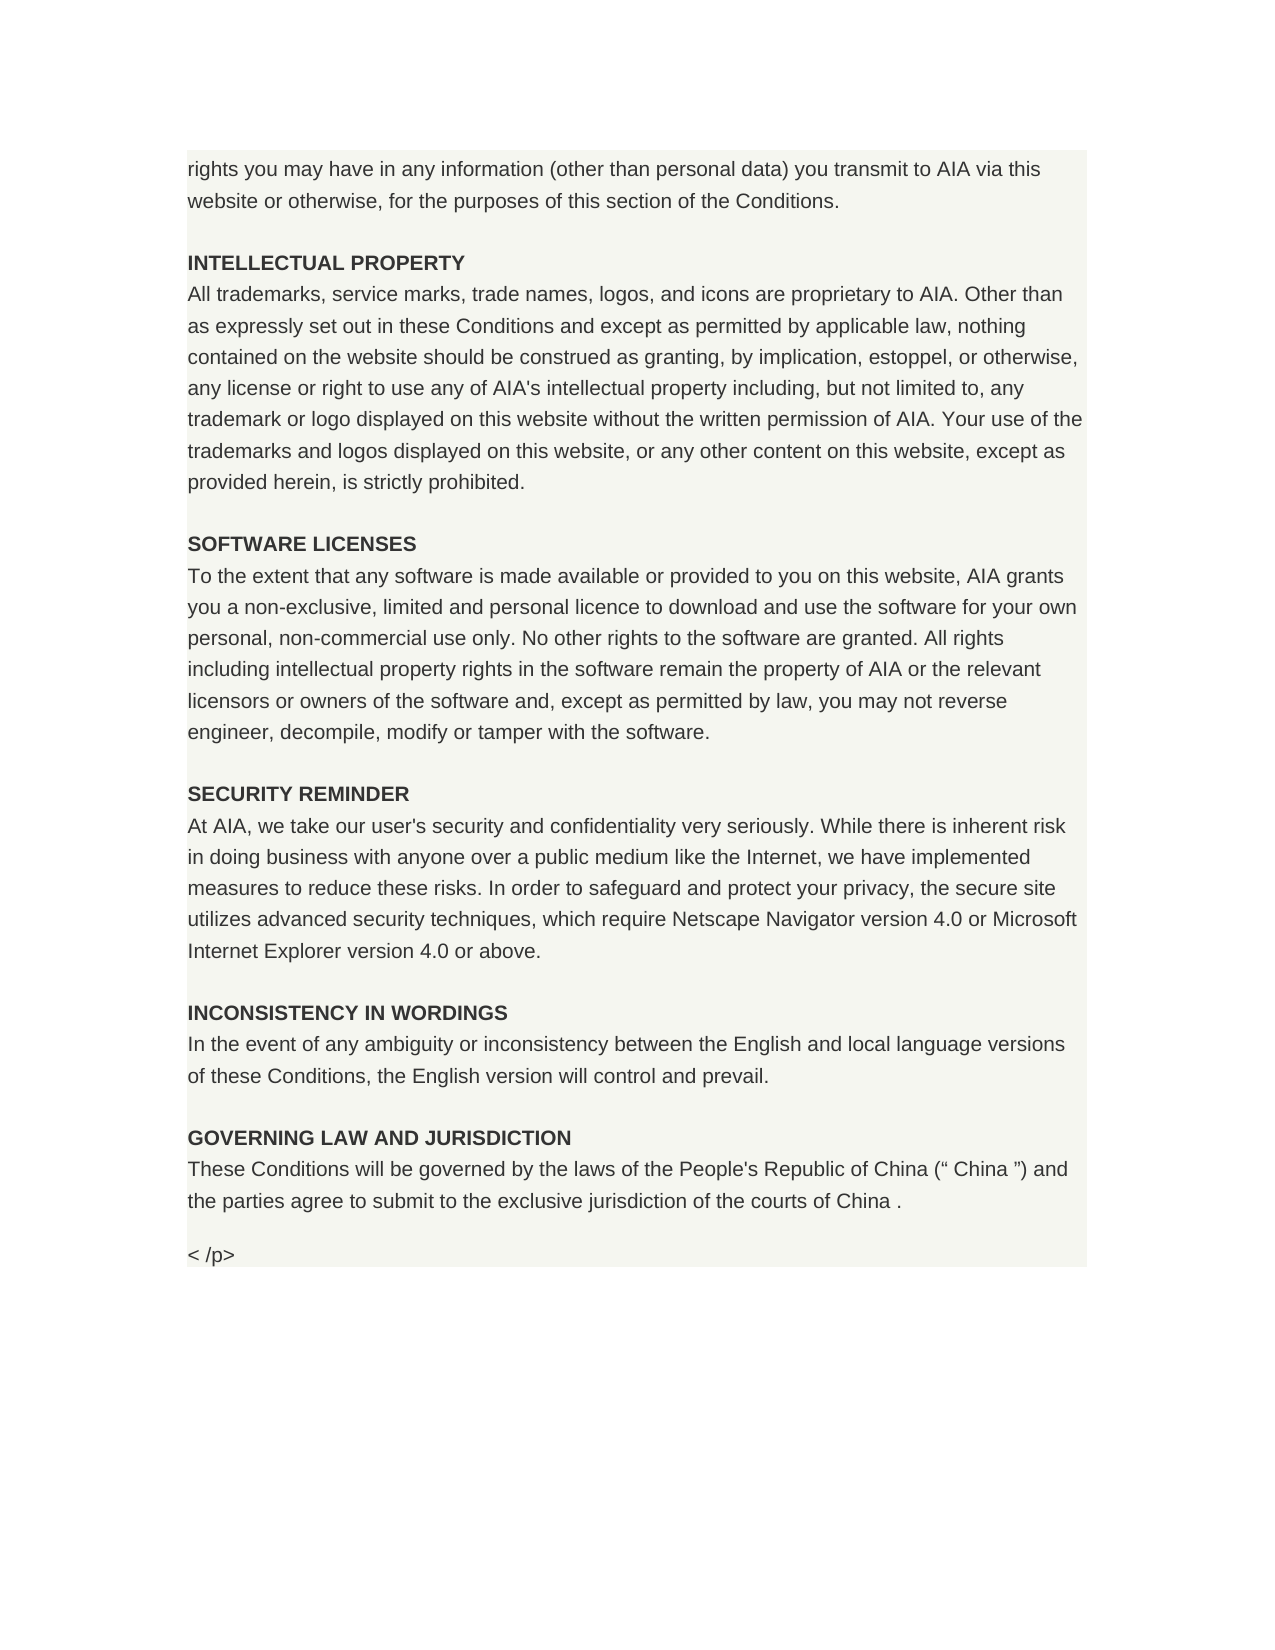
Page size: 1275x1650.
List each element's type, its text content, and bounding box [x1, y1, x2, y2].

text In the event of any ambiguity or inconsistency between the English and local language versions of these Conditions, the English version will control and prevail. GOVERNING LAW AND JURISDICTION [187, 1025, 1087, 1150]
text At AIA, we take our user's security and confidentiality very seriously. While there is inherent risk in doing business with anyone over a public medium like the Internet, we have implemented measures to reduce these risks. In order to safeguard and protect your privacy, the secure site utilizes advanced security techniques, which require Netscape Navigator version 4.0 or Microsoft Internet Explorer version 4.0 or above. INCONSISTENCY IN WORDINGS [187, 806, 1087, 1025]
text To the extent that any software is made available or provided to you on this website, AIA grants you a non-exclusive, limited and personal licence to download and use the software for your own personal, non-commercial use only. No other rights to the software are granted. All rights including intellectual property rights in the software remain the property of AIA or the relevant licensors or owners of the software and, except as permitted by law, you may not reverse engineer, decompile, modify or tamper with the software. SECURITY REMINDER [187, 556, 1087, 806]
text These Conditions will be governed by the laws of the People's Republic of China (“ China ”) and the parties agree to submit to the exclusive jurisdiction of the courts of China . [187, 1150, 1087, 1212]
text All trademarks, service marks, trade names, logos, and icons are proprietary to AIA. Other than as expressly set out in these Conditions and except as permitted by applicable law, nothing contained on the website should be construed as granting, by implication, estoppel, or otherwise, any license or right to use any of AIA's intellectual property including, but not limited to, any trademark or logo displayed on this website without the written permission of AIA. Your use of the trademarks and logos displayed on this website, or any other content on this website, except as provided herein, is strictly prohibited. SOFTWARE LICENSES [187, 275, 1087, 556]
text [187, 150, 1087, 275]
text < /p> [187, 1236, 1087, 1267]
